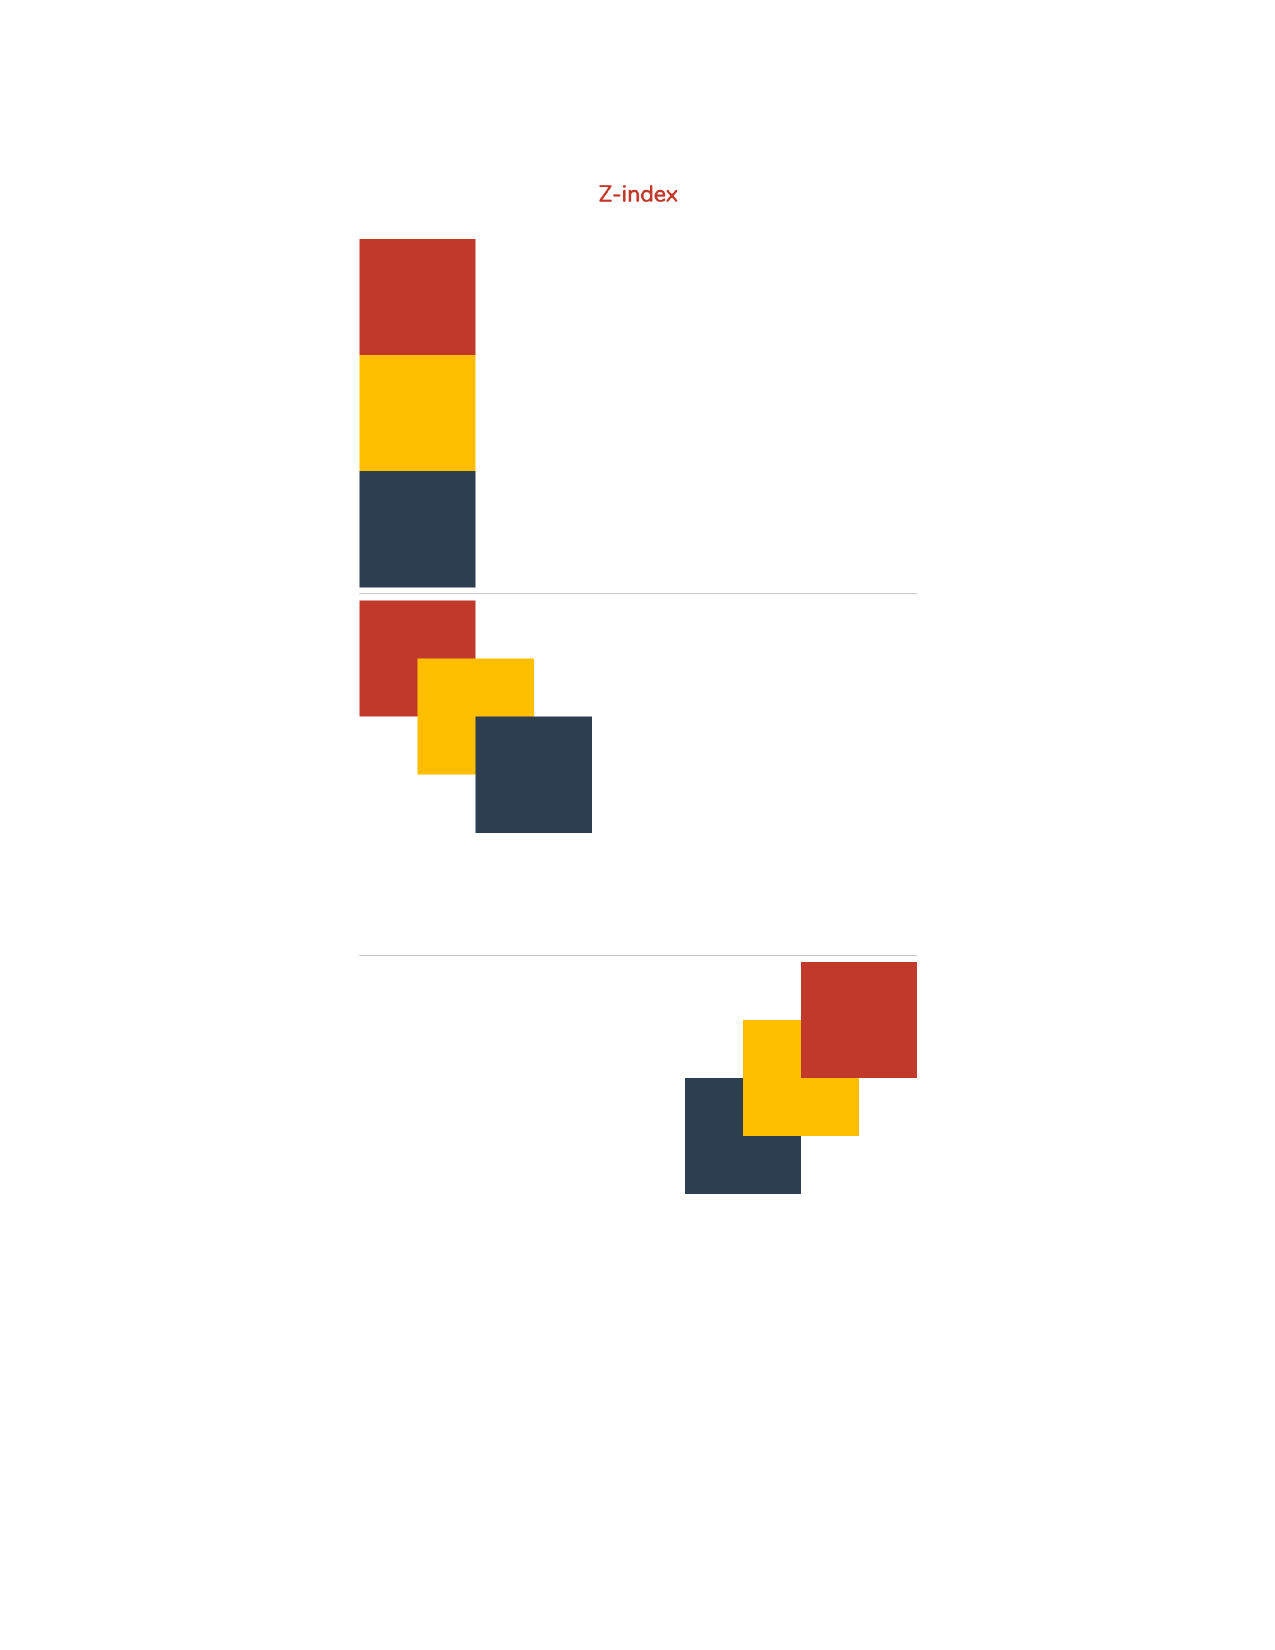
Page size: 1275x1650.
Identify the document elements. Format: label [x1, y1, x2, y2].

picture [150, 150, 1125, 1194]
